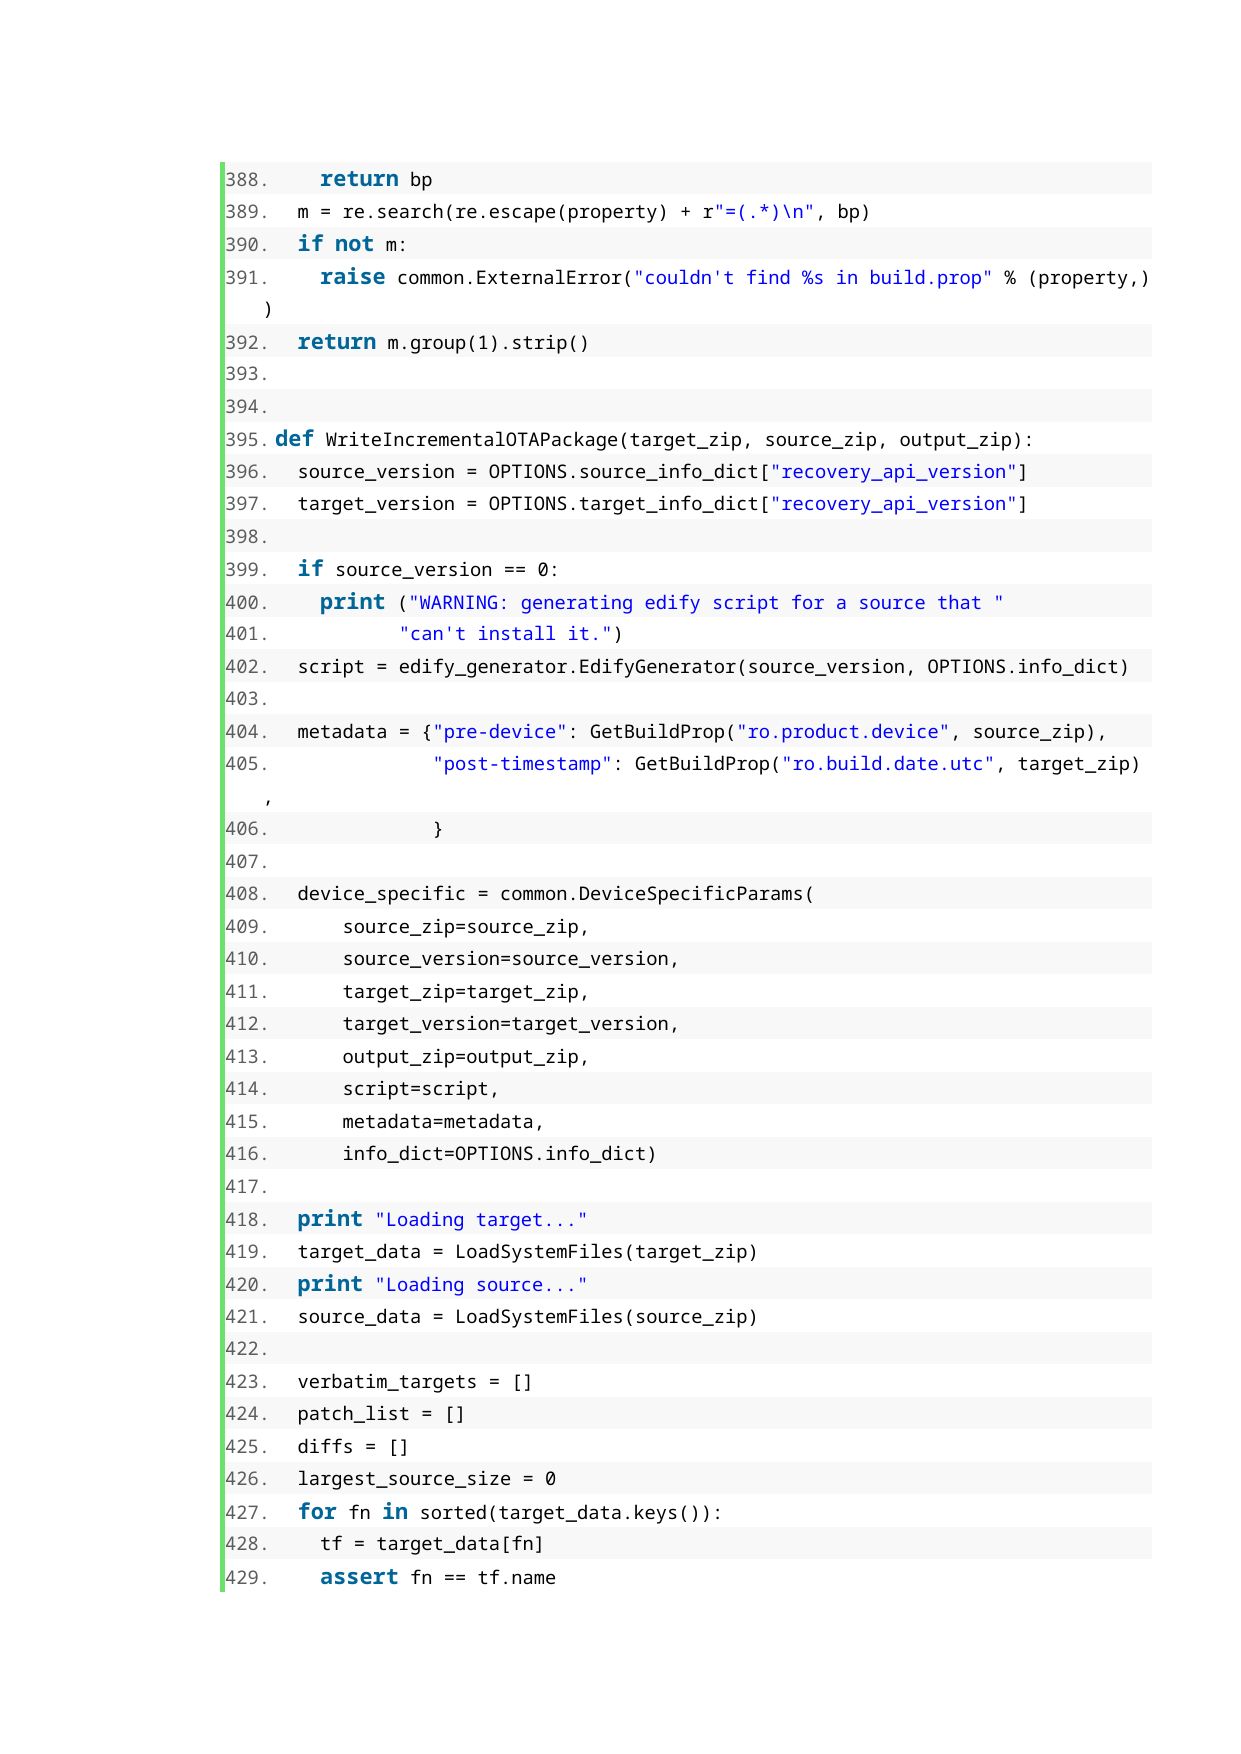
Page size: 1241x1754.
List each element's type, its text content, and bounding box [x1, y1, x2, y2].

list "can't install it.") [225, 617, 1152, 649]
list info_dict=OPTIONS.info_dict) [225, 1137, 1152, 1169]
list metadata=metadata, [225, 1104, 1152, 1137]
list metadata = {"pre-device": GetBuildProp("ro.product.device", source_zip), [225, 714, 1152, 747]
list source_version=source_version, [225, 942, 1152, 974]
list diffs = [] [225, 1429, 1152, 1462]
list print "Loading source..." [225, 1267, 1152, 1299]
list raise common.ExternalError("couldn't find %s in build.prop" % (property,)) [225, 259, 1152, 324]
list return m.group(1).strip() [225, 324, 1152, 357]
list script=script, [225, 1072, 1152, 1104]
list def WriteIncrementalOTAPackage(target_zip, source_zip, output_zip): [225, 422, 1152, 454]
list print ("WARNING: generating edify script for a source that " [225, 584, 1152, 617]
list if not m: [225, 227, 1152, 259]
list m = re.search(re.escape(property) + r"=(.*)\n", bp) [225, 194, 1152, 227]
list source_zip=source_zip, [225, 909, 1152, 942]
list if source_version == 0: [225, 552, 1152, 584]
list patch_list = [] [225, 1397, 1152, 1429]
list return bp [225, 162, 1152, 194]
list tf = target_data[fn] [225, 1527, 1152, 1559]
list script = edify_generator.EdifyGenerator(source_version, OPTIONS.info_dict) [225, 649, 1152, 682]
list device_specific = common.DeviceSpecificParams( [225, 877, 1152, 909]
list target_version = OPTIONS.target_info_dict["recovery_api_version"] [225, 487, 1152, 519]
list verbatim_targets = [] [225, 1364, 1152, 1397]
list source_version = OPTIONS.source_info_dict["recovery_api_version"] [225, 454, 1152, 487]
list "post-timestamp": GetBuildProp("ro.build.date.utc", target_zip), [225, 747, 1152, 812]
list assert fn == tf.name [225, 1559, 1152, 1592]
list output_zip=output_zip, [225, 1039, 1152, 1072]
list source_data = LoadSystemFiles(source_zip) [225, 1299, 1152, 1332]
list target_zip=target_zip, [225, 974, 1152, 1007]
list } [225, 812, 1152, 844]
list largest_source_size = 0 [225, 1462, 1152, 1494]
list for fn in sorted(target_data.keys()): [225, 1494, 1152, 1527]
list target_version=target_version, [225, 1007, 1152, 1039]
list target_data = LoadSystemFiles(target_zip) [225, 1234, 1152, 1267]
list print "Loading target..." [225, 1202, 1152, 1234]
